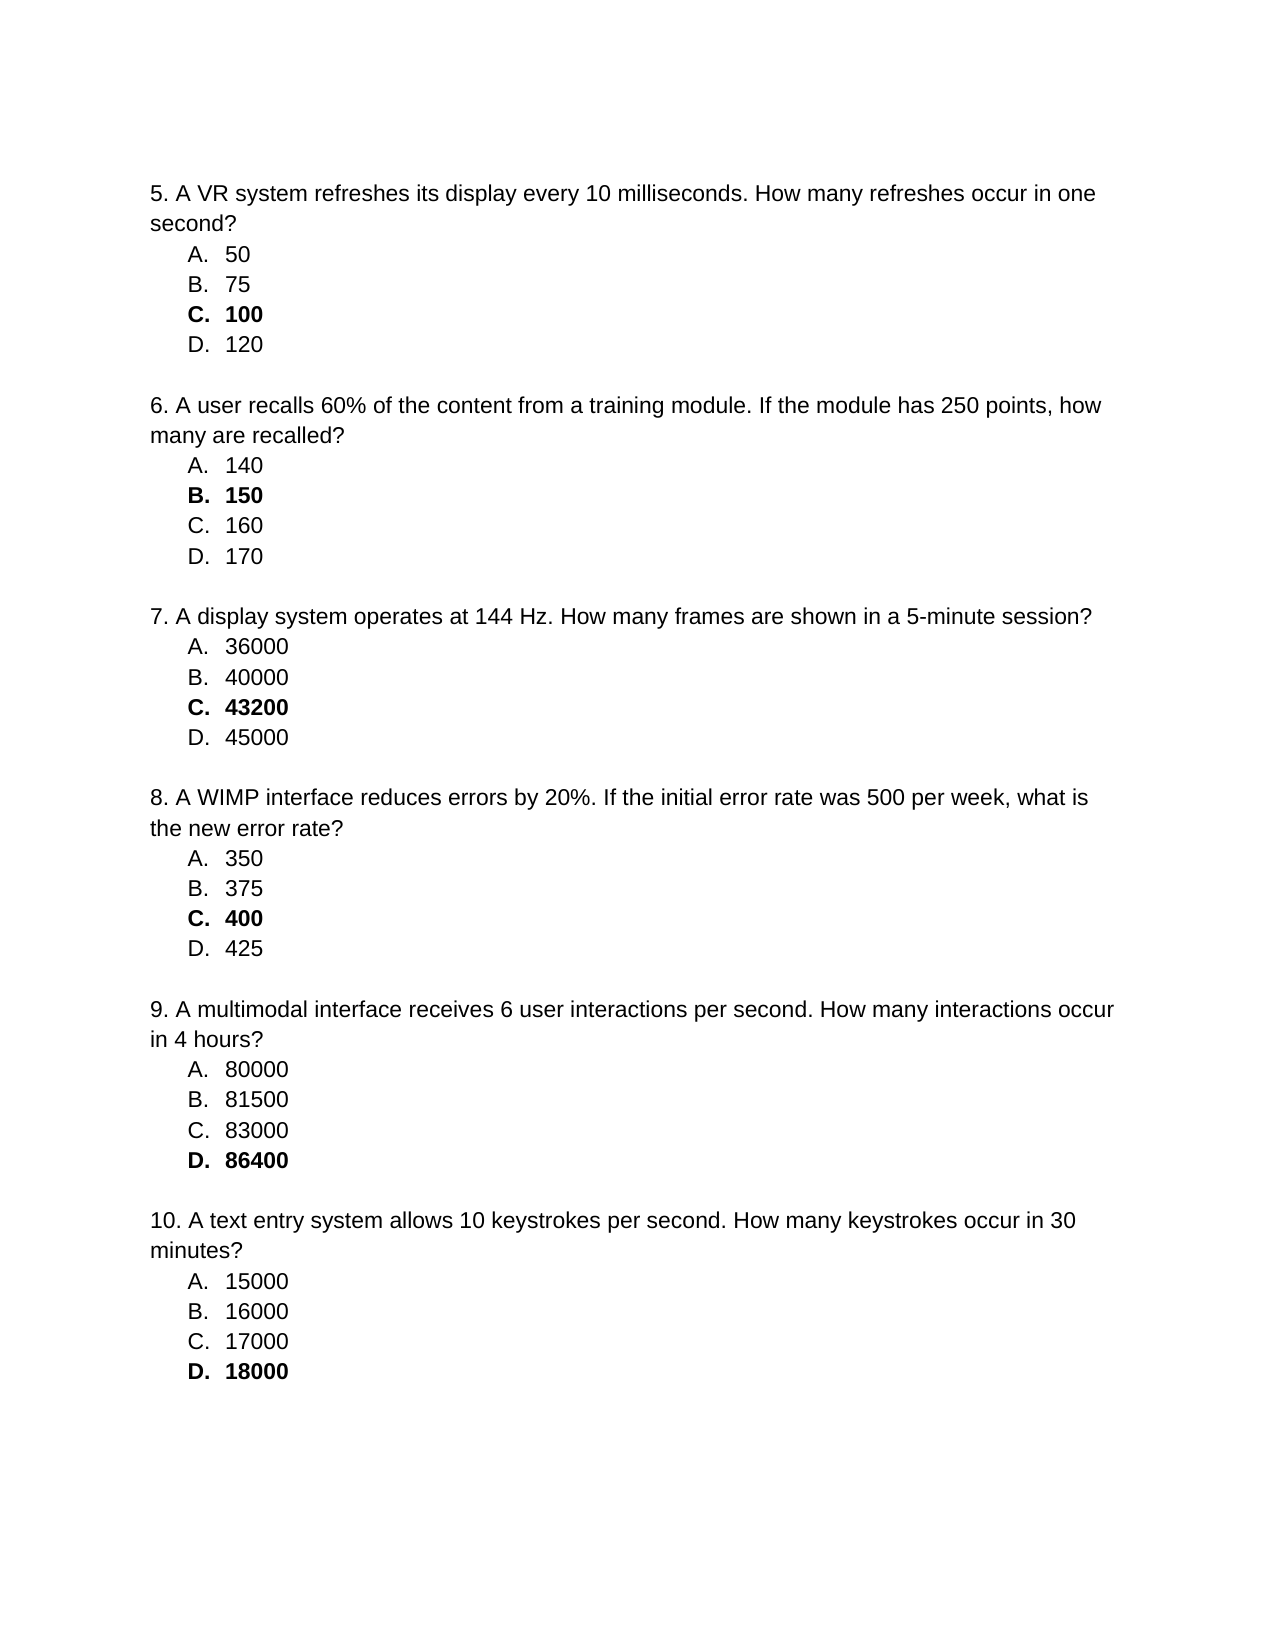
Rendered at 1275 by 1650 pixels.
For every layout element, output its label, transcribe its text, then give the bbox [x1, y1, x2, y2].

list 16000 [187, 1298, 1125, 1324]
list 140 [187, 452, 1125, 478]
list 350 [187, 845, 1125, 871]
list 50 [187, 241, 1125, 267]
list 81500 [187, 1086, 1125, 1113]
text 9. A multimodal interface receives 6 user interactions per second. How many interactions occur in 4 hours? [150, 996, 1125, 1052]
list 15000 [187, 1268, 1125, 1294]
list 86400 [187, 1147, 1125, 1173]
list 400 [187, 905, 1125, 932]
list 83000 [187, 1117, 1125, 1143]
list 120 [187, 331, 1125, 358]
list 45000 [187, 724, 1125, 750]
list 17000 [187, 1328, 1125, 1354]
list 375 [187, 875, 1125, 901]
list 43200 [187, 694, 1125, 720]
list 100 [187, 301, 1125, 327]
list 425 [187, 935, 1125, 962]
text 8. A WIMP interface reduces errors by 20%. If the initial error rate was 500 per week, what is the new error rate? [150, 784, 1125, 841]
list 160 [187, 512, 1125, 539]
text 10. A text entry system allows 10 keystrokes per second. How many keystrokes occur in 30 minutes? [150, 1207, 1125, 1264]
list 40000 [187, 663, 1125, 690]
list 18000 [187, 1358, 1125, 1385]
list 80000 [187, 1056, 1125, 1083]
list 75 [187, 271, 1125, 297]
text 7. A display system operates at 144 Hz. How many frames are shown in a 5-minute session? [150, 603, 1125, 629]
text 5. A VR system refreshes its display every 10 milliseconds. How many refreshes occur in one second? [150, 180, 1125, 237]
list 150 [187, 482, 1125, 509]
list 170 [187, 543, 1125, 569]
list 36000 [187, 633, 1125, 660]
text 6. A user recalls 60% of the content from a training module. If the module has 250 points, how many are recalled? [150, 392, 1125, 448]
